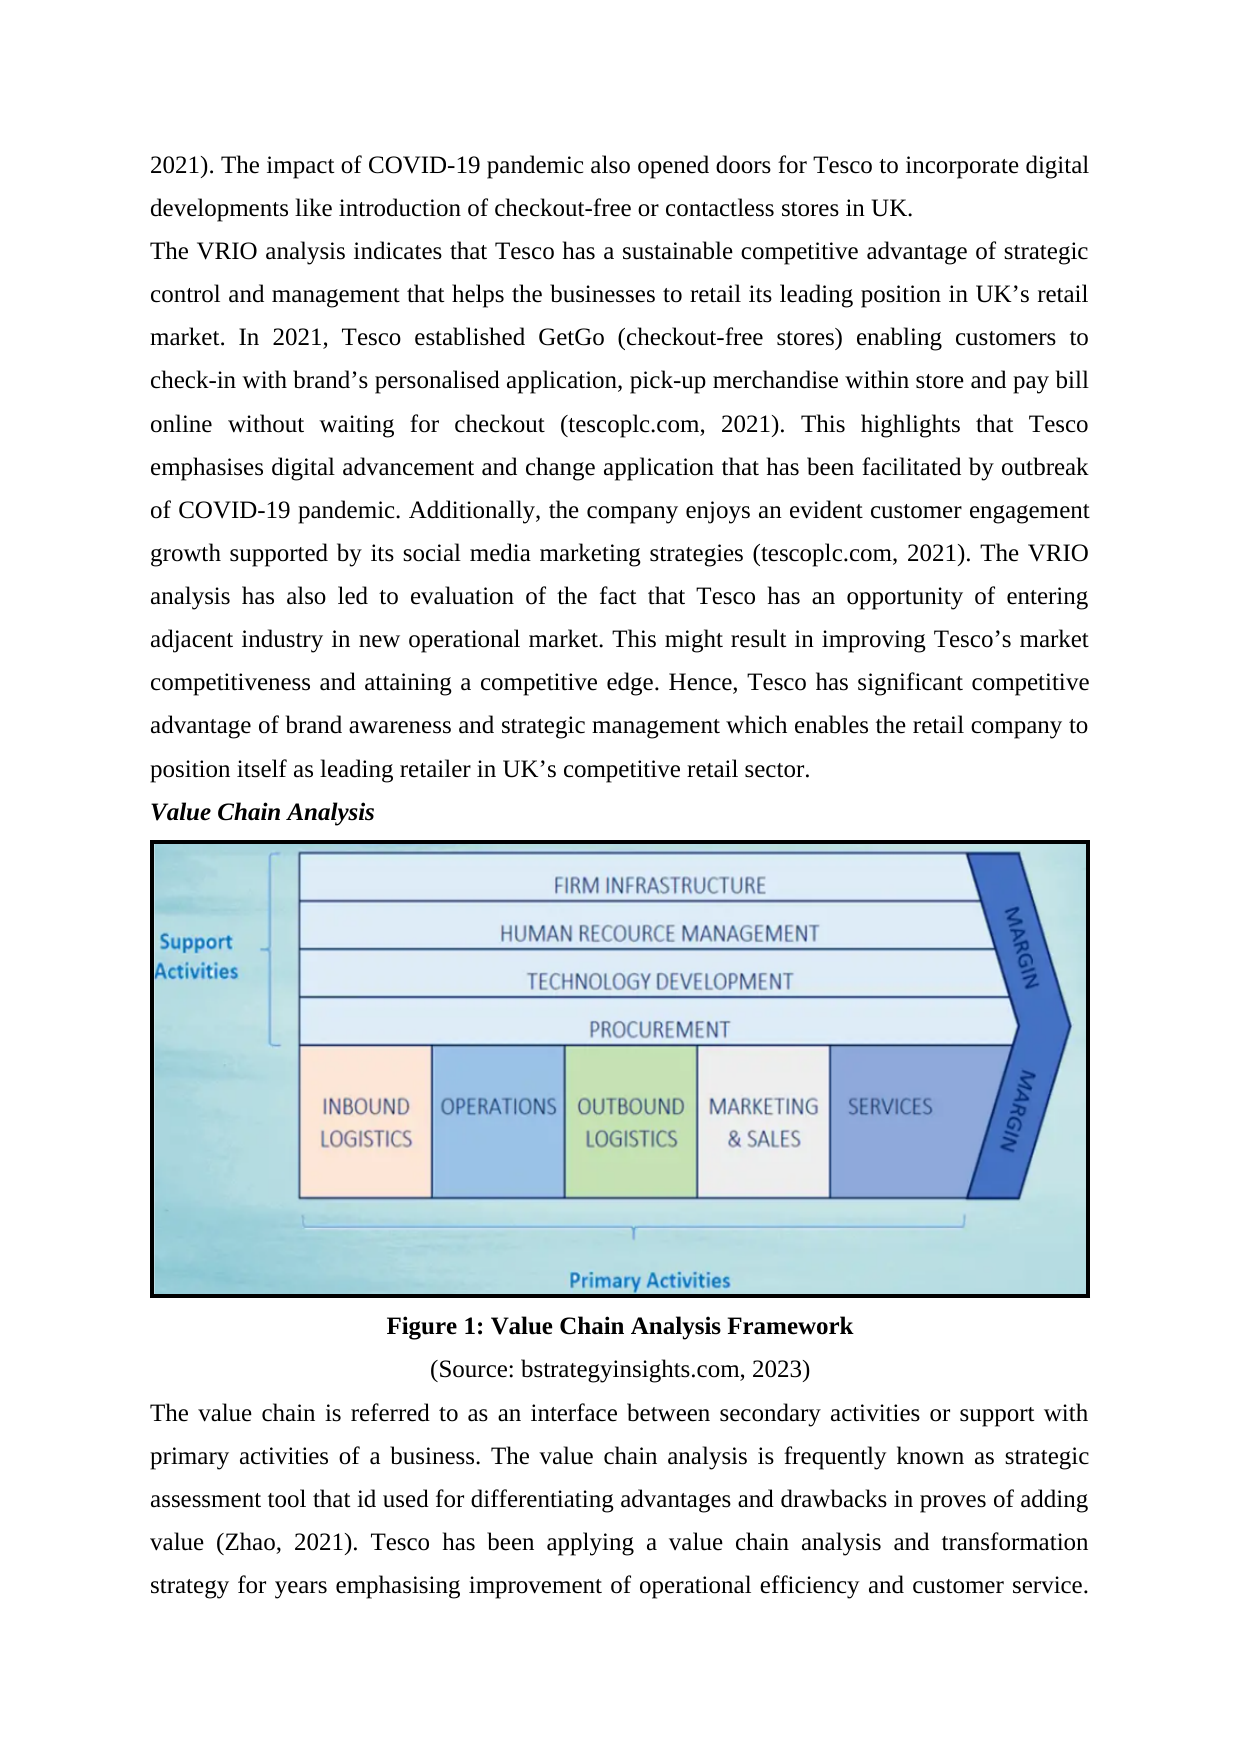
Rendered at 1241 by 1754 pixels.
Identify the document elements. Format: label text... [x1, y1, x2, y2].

picture [154, 844, 1086, 1294]
text (Source: bstrategyinsights.com, 2023) [150, 1354, 1090, 1383]
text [150, 1398, 1090, 1599]
text The VRIO analysis indicates that Tesco has a sustainable competitive advantage of strategic control and management that helps the businesses to retail its leading position in UK’s retail market. In 2021, Tesco established GetGo (checkout-free stores) enabling customers to check-in with brand’s personalised application, pick-up merchandise within store and pay bill online without waiting for checkout (tescoplc.com, 2021). This highlights that Tesco emphasises digital advancement and change application that has been facilitated by outbreak of COVID-19 pandemic. Additionally, the company enjoys an evident customer engagement growth supported by its social media marketing strategies (tescoplc.com, 2021). The VRIO analysis has also led to evaluation of the fact that Tesco has an opportunity of entering adjacent industry in new operational market. This might result in improving Tesco’s market competitiveness and attaining a competitive edge. Hence, Tesco has significant competitive advantage of brand awareness and strategic management which enables the retail company to position itself as leading retailer in UK’s competitive retail sector. [150, 236, 1090, 782]
text Value Chain Analysis [150, 797, 1090, 826]
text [150, 150, 1090, 222]
text Figure 1: Value Chain Analysis Framework [150, 1311, 1090, 1340]
